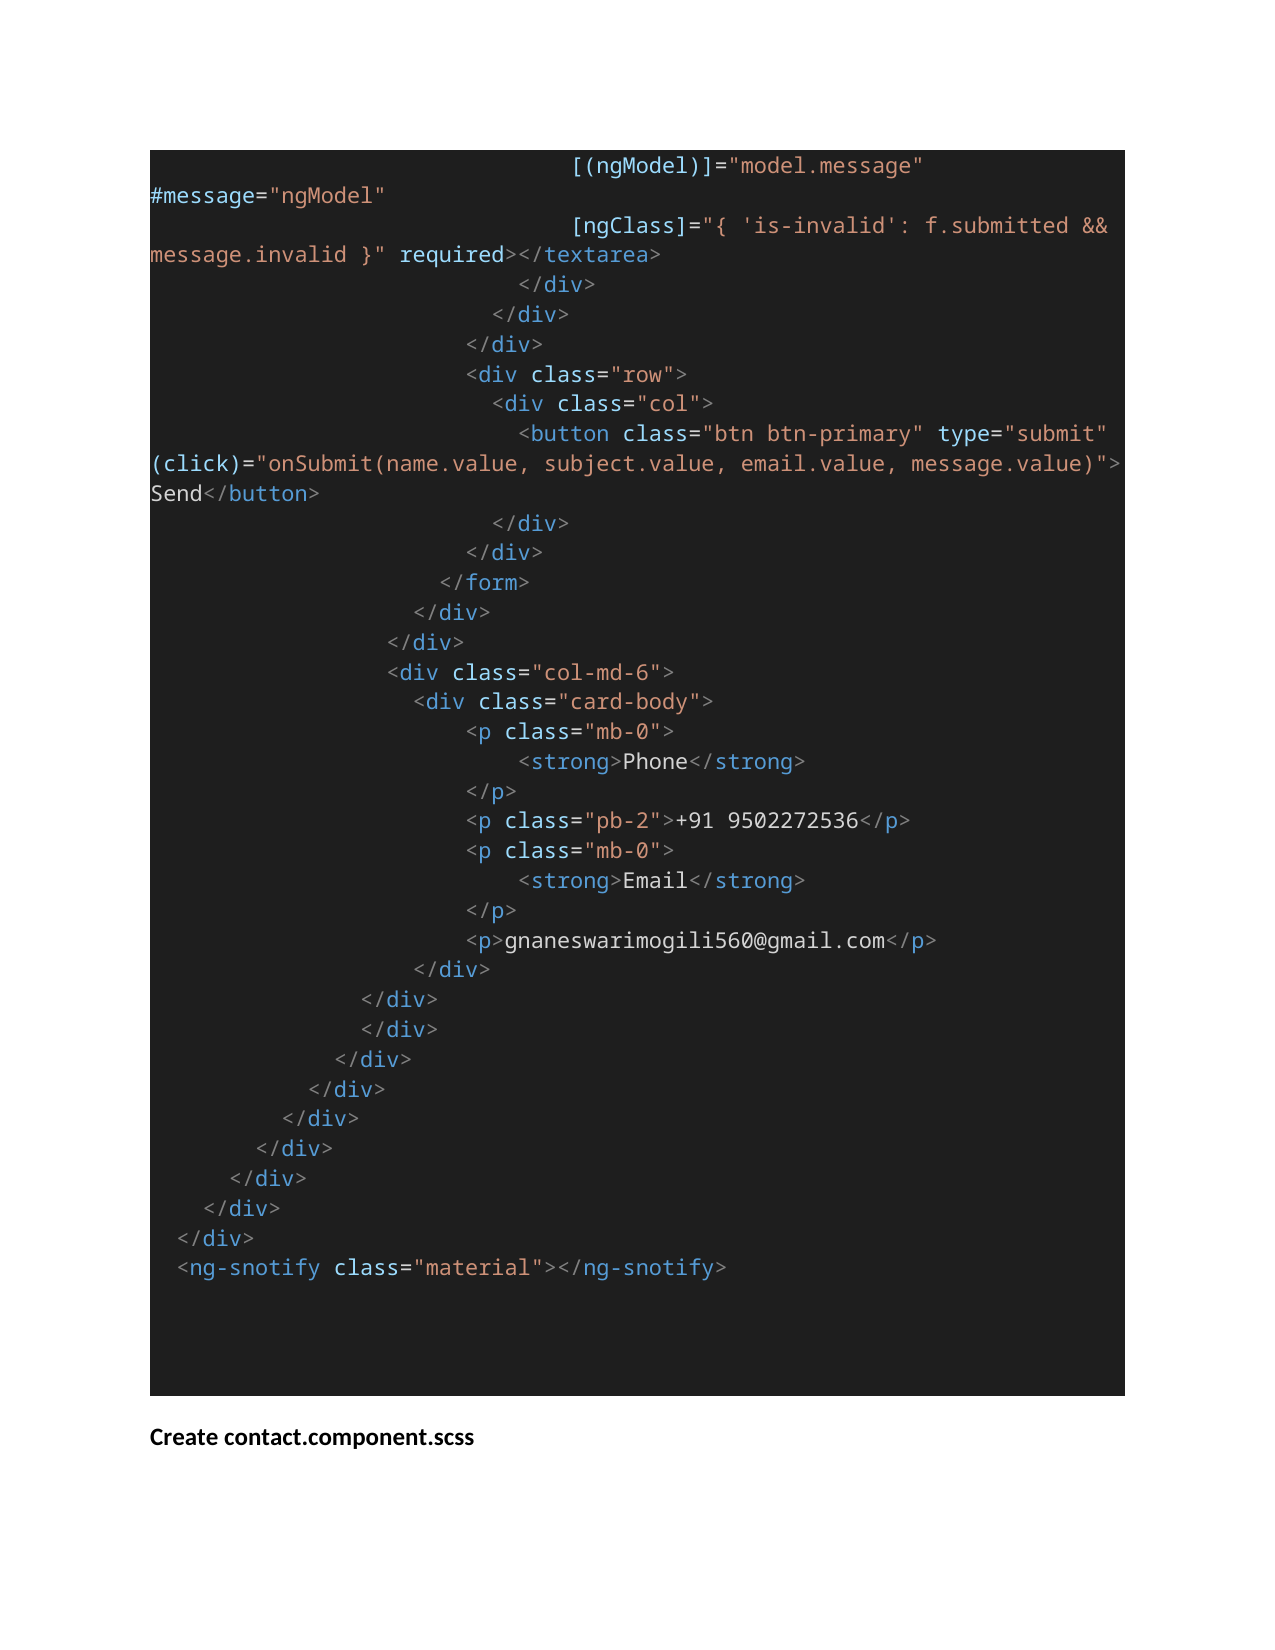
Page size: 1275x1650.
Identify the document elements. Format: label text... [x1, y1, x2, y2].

text </div> [150, 1044, 1125, 1073]
text </div> [150, 1014, 1125, 1044]
text <button class="btn btn-primary" type="submit" (click)="onSubmit(name.value, subject.value, email.value, message.value)"> Send</button> [150, 418, 1125, 507]
text <ng-snotify class="material"></ng-snotify> [150, 1252, 1125, 1282]
text </div> [150, 1073, 1125, 1103]
text </p> [150, 895, 1125, 924]
text </div> [150, 1222, 1125, 1252]
text </div> [150, 1163, 1125, 1193]
text </div> [150, 1193, 1125, 1222]
text </div> [150, 299, 1125, 329]
text [ngClass]="{ 'is-invalid': f.submitted && message.invalid }" required></textarea> [150, 209, 1125, 269]
text </div> [150, 1133, 1125, 1163]
text <div class="card-body"> [150, 686, 1125, 716]
text <p class="mb-0"> [150, 835, 1125, 865]
text <div class="row"> [150, 358, 1125, 388]
text <p class="mb-0"> [150, 716, 1125, 746]
text <div class="col-md-6"> [150, 656, 1125, 686]
text <p>gnaneswarimogili560@gmail.com</p> [150, 924, 1125, 954]
text </form> [150, 567, 1125, 597]
text </div> [150, 537, 1125, 567]
text [(ngModel)]="model.message" #message="ngModel" [150, 150, 1125, 209]
text </div> [150, 954, 1125, 984]
text <p class="pb-2">+91 9502272536</p> [150, 805, 1125, 835]
text <strong>Phone</strong> [150, 746, 1125, 776]
text <div class="col"> [150, 388, 1125, 418]
text </div> [150, 627, 1125, 656]
text </p> [150, 776, 1125, 805]
text </div> [150, 1103, 1125, 1133]
text <strong>Email</strong> [150, 865, 1125, 895]
text </div> [150, 597, 1125, 627]
text </div> [150, 329, 1125, 358]
text </div> [150, 984, 1125, 1014]
text </div> [150, 507, 1125, 537]
text Create contact.component.scss [150, 1421, 1125, 1452]
text </div> [150, 269, 1125, 299]
